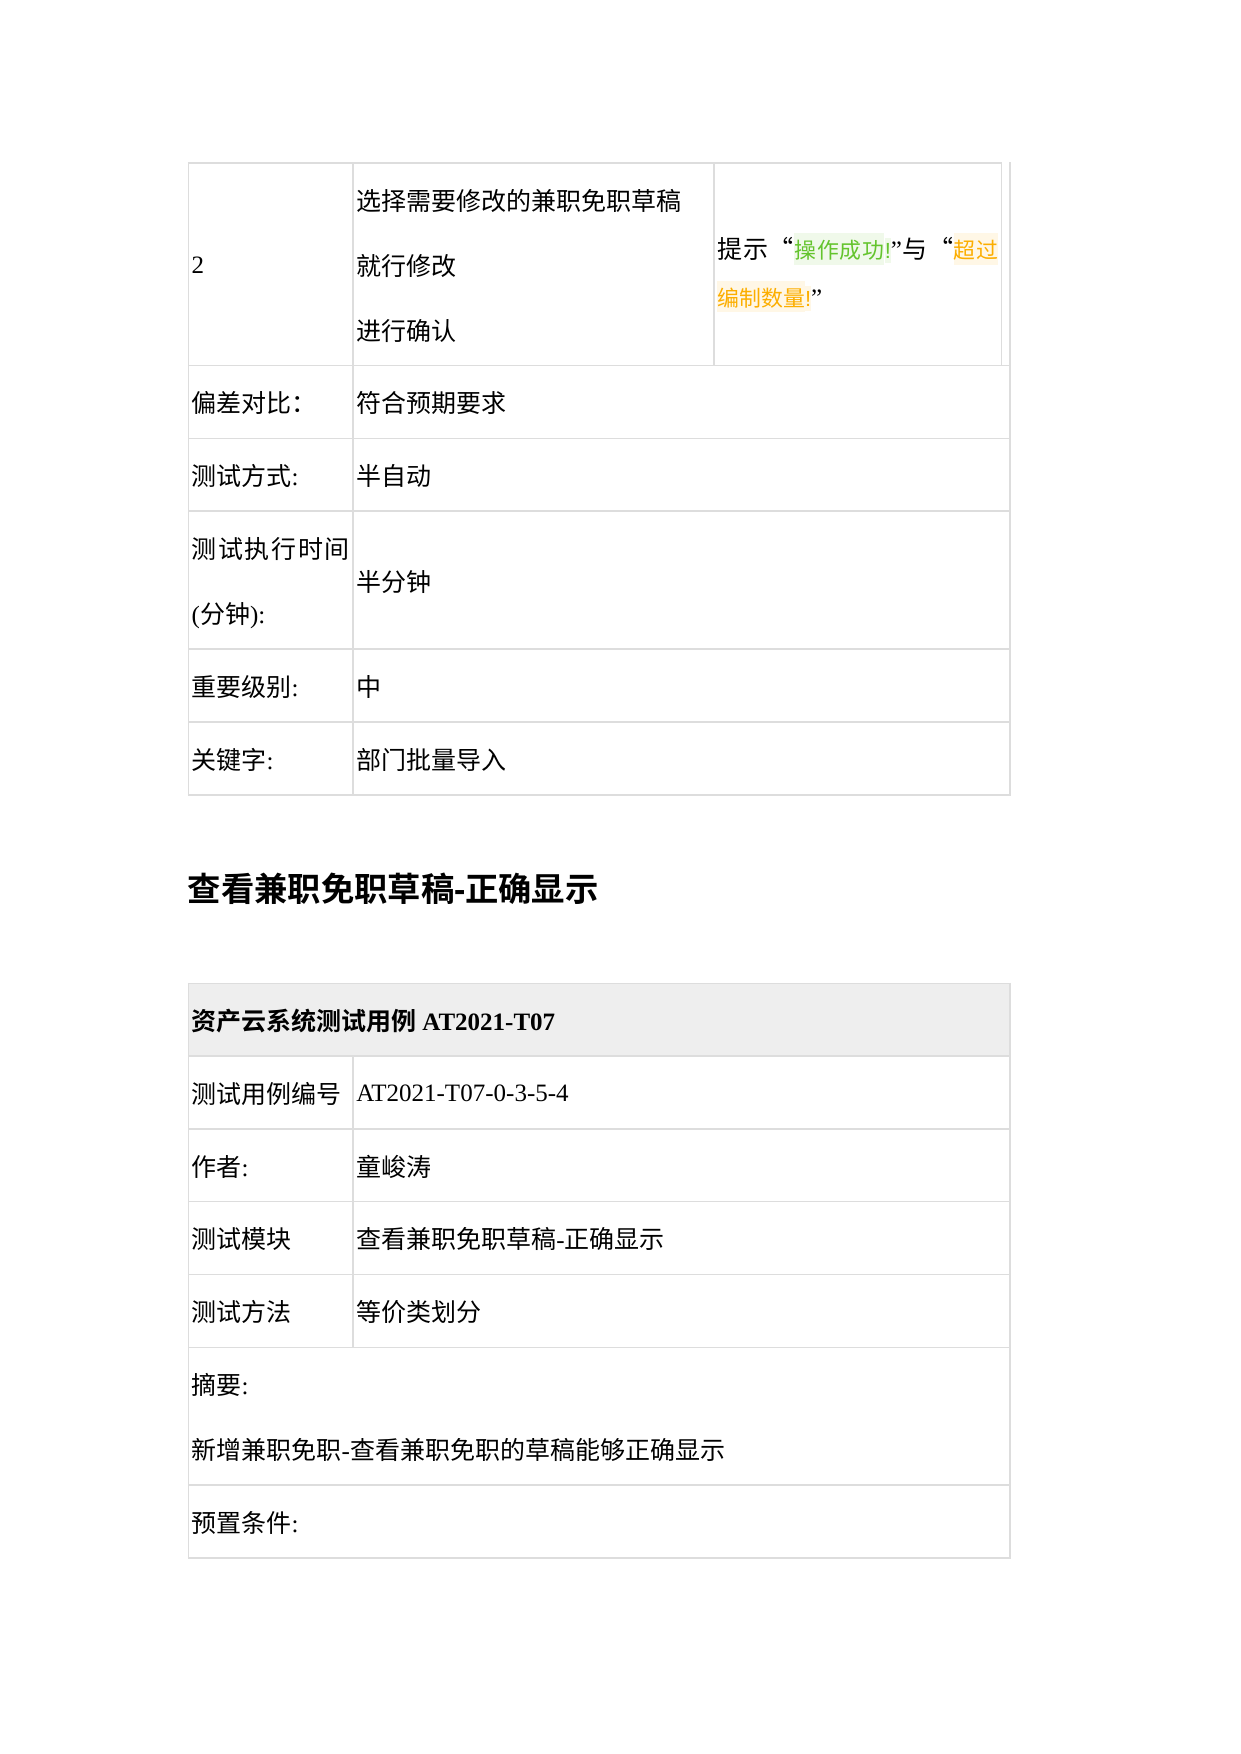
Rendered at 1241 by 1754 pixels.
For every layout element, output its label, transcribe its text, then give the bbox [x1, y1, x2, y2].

table_cell 部门批量导入 [354, 723, 1009, 794]
table_cell 重要级别: [189, 650, 352, 721]
table_cell 半分钟 [354, 512, 1009, 648]
table_cell 符合预期要求 [354, 366, 1009, 438]
table_cell 测试用例编号 [189, 1057, 352, 1128]
table_cell 作者: [189, 1130, 352, 1201]
table_cell 中 [354, 650, 1009, 721]
table_cell 提示“操作成功!”与“超过编制数量!” [715, 164, 1001, 365]
table_cell 预置条件: 用户能够正常登录 [189, 1486, 1009, 1557]
table_cell 偏差对比： [189, 366, 352, 438]
table_cell 选择需要修改的兼职免职草稿 就行修改 进行确认 [354, 164, 713, 365]
table_cell 测试模块 [189, 1202, 352, 1274]
table_cell 童峻涛 [354, 1130, 1009, 1201]
table_cell 测试执行时间 (分钟): [189, 512, 352, 648]
table_cell 关键字: [189, 723, 352, 794]
table_cell 摘要: 新增兼职免职-查看兼职免职的草稿能够正确显示 [189, 1348, 1009, 1484]
table_cell AT2021-T07-0-3-5-4 [354, 1057, 1009, 1128]
table_cell 等价类划分 [354, 1275, 1009, 1346]
subtitle 查看兼职免职草稿-正确显示 [187, 855, 1053, 920]
table_cell 测试方式: [189, 439, 352, 510]
table_cell 测试方法 [189, 1275, 352, 1346]
table_cell 半自动 [354, 439, 1009, 510]
table_cell [1002, 162, 1009, 365]
table_cell 查看兼职免职草稿-正确显示 [354, 1202, 1009, 1274]
table_cell 2 [189, 164, 352, 365]
table_header 资产云系统测试用例 AT2021-T07 [189, 984, 1009, 1055]
